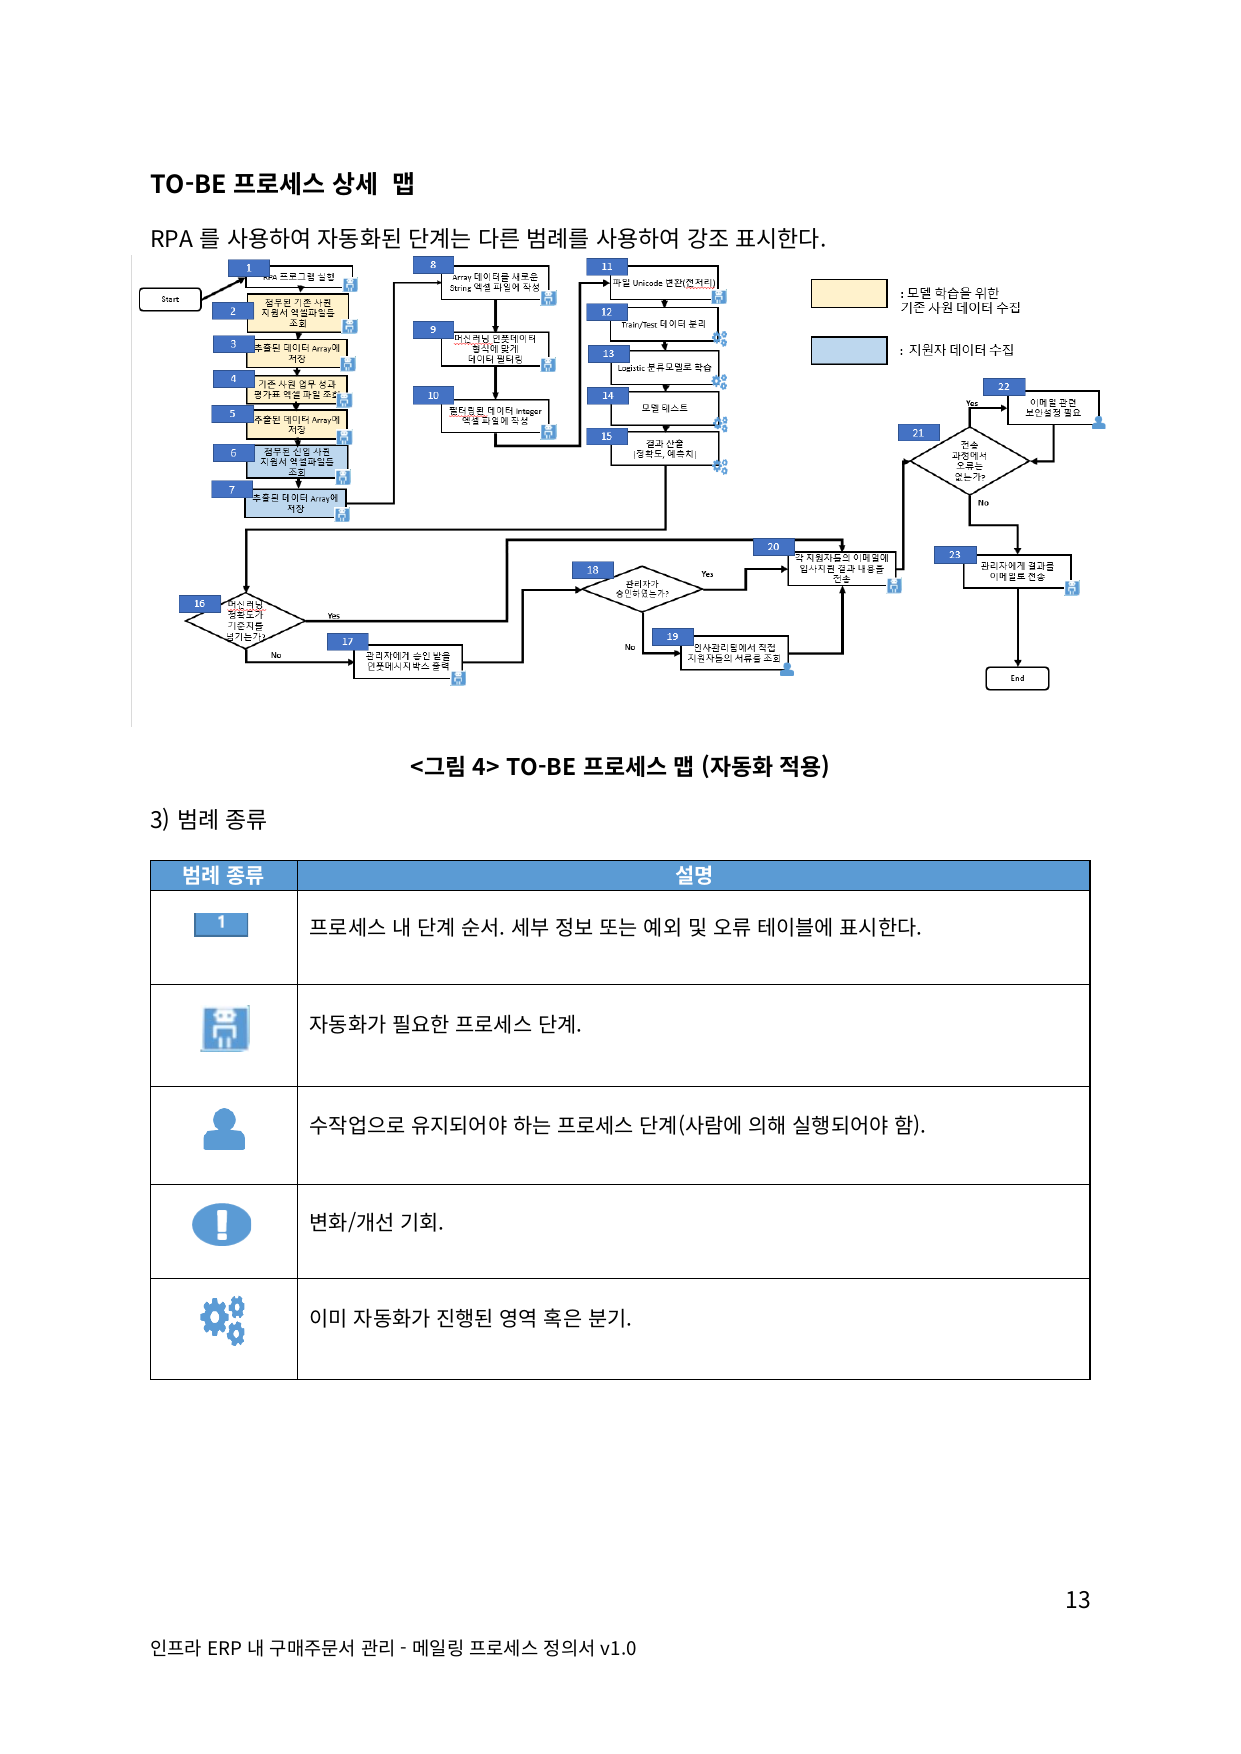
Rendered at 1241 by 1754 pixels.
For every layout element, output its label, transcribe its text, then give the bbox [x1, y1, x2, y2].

picture [192, 1203, 252, 1246]
table_cell [151, 1087, 297, 1184]
picture [203, 1108, 245, 1150]
text 3) 범례 종류 [150, 802, 1109, 835]
subtitle <그림 4> TO-BE 프로세스 맵 (자동화 적용) [392, 748, 849, 782]
table_cell [151, 985, 297, 1086]
table_cell [151, 1185, 297, 1278]
table_cell 변화/개선 기회. [298, 1185, 1089, 1278]
picture [200, 1005, 250, 1052]
table_header 설명 [298, 861, 1089, 890]
subtitle TO-BE 프로세스 상세 맵 [150, 164, 1109, 201]
table_header 범례 종류 [151, 861, 297, 890]
text RPA 를 사용하여 자동화된 단계는 다른 범례를 사용하여 강조 표시한다. [150, 221, 1109, 254]
picture [200, 1295, 245, 1346]
table_cell 자동화가 필요한 프로세스 단계. [298, 985, 1089, 1086]
table_cell [151, 891, 297, 984]
table_cell [151, 1279, 297, 1379]
picture [131, 255, 1110, 727]
table_cell 수작업으로 유지되어야 하는 프로세스 단계(사람에 의해 실행되어야 함). [298, 1087, 1089, 1184]
table_cell 이미 자동화가 진행된 영역 혹은 분기. [298, 1279, 1089, 1379]
picture [194, 913, 249, 937]
table_cell 프로세스 내 단계 순서. 세부 정보 또는 예외 및 오류 테이블에 표시한다. [298, 891, 1089, 984]
